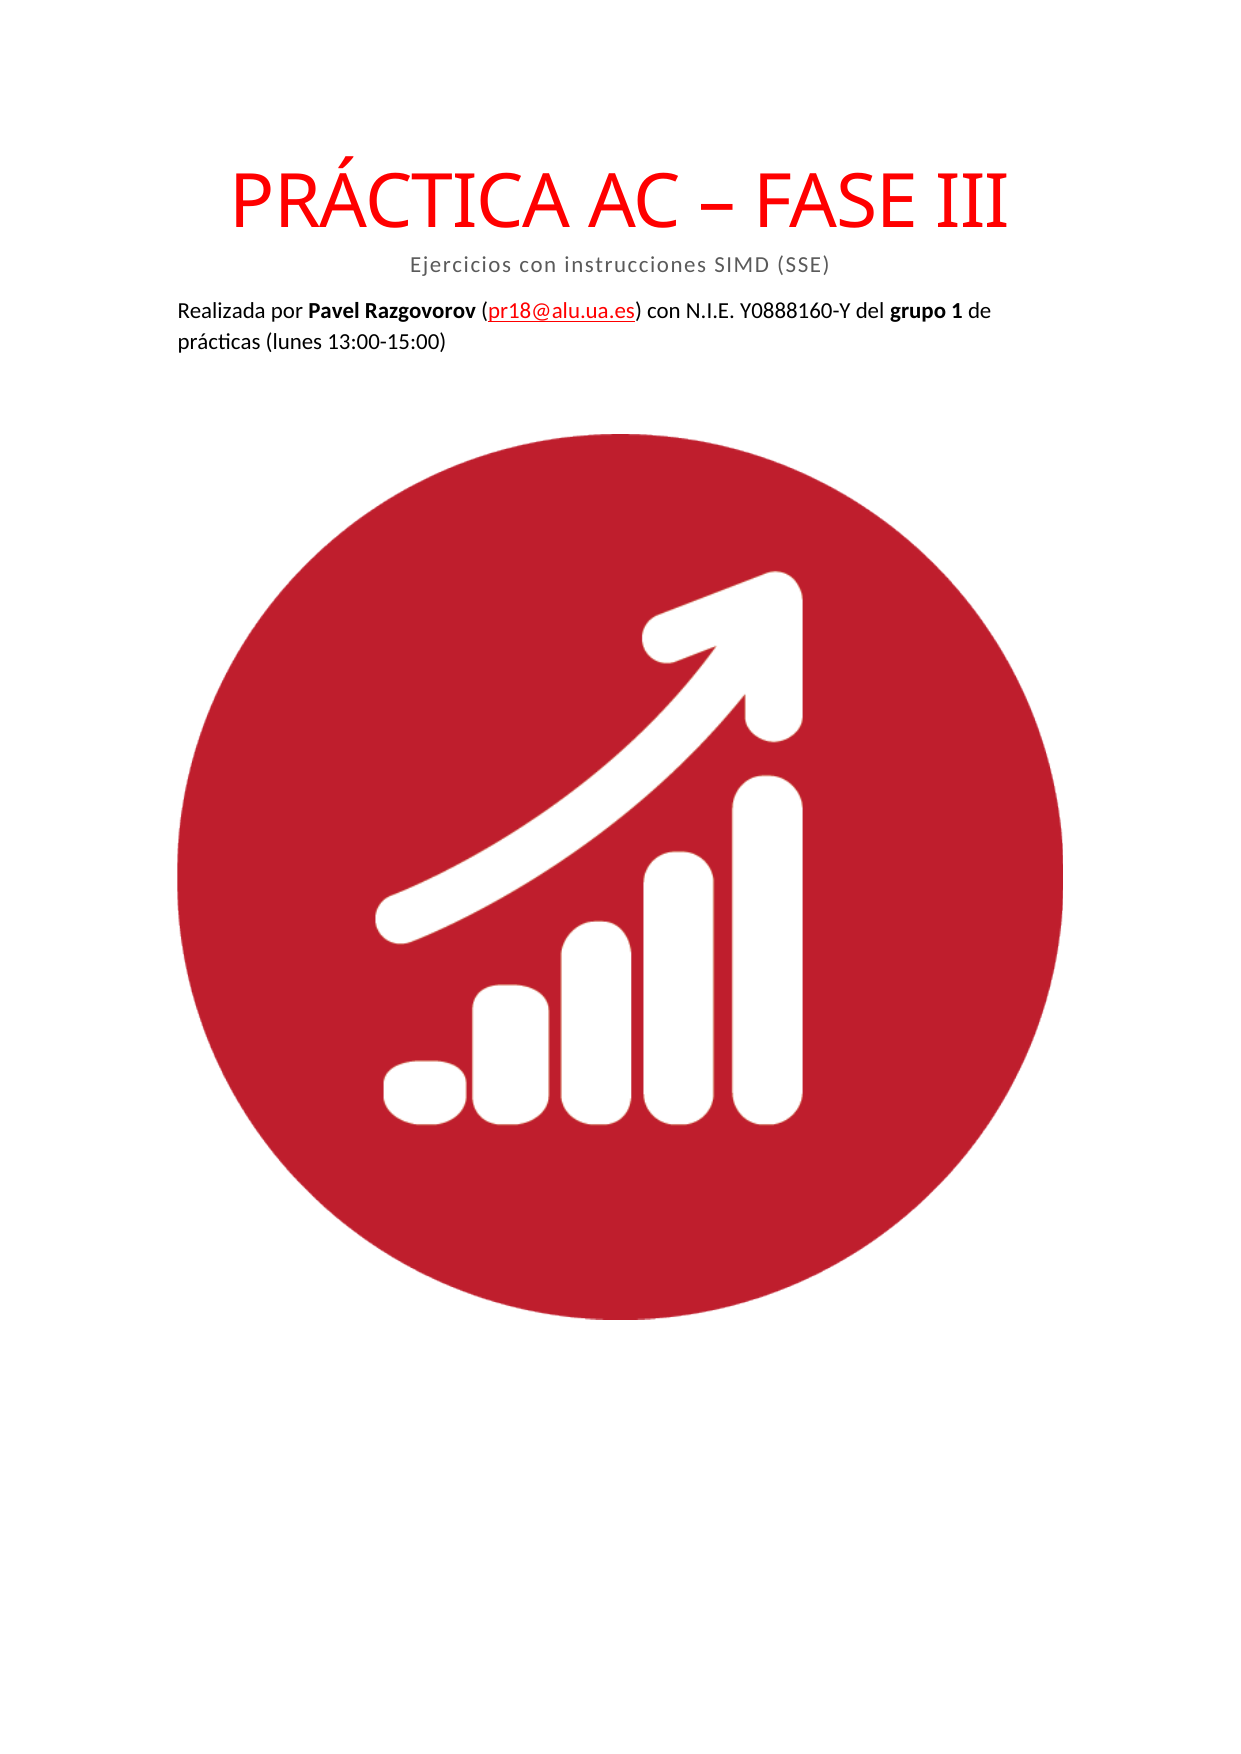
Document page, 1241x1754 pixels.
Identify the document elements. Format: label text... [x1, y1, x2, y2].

title PRÁCTICA AC – FASE III [177, 148, 1063, 250]
picture [177, 434, 1063, 1320]
text Realizada por Pavel Razgovorov (pr18@alu.ua.es) con N.I.E. Y0888160-Y del grupo 1 de prácticas (lunes 13:00-15:00) [177, 297, 1063, 355]
subtitle Ejercicios con instrucciones SIMD (SSE) [177, 250, 1063, 278]
